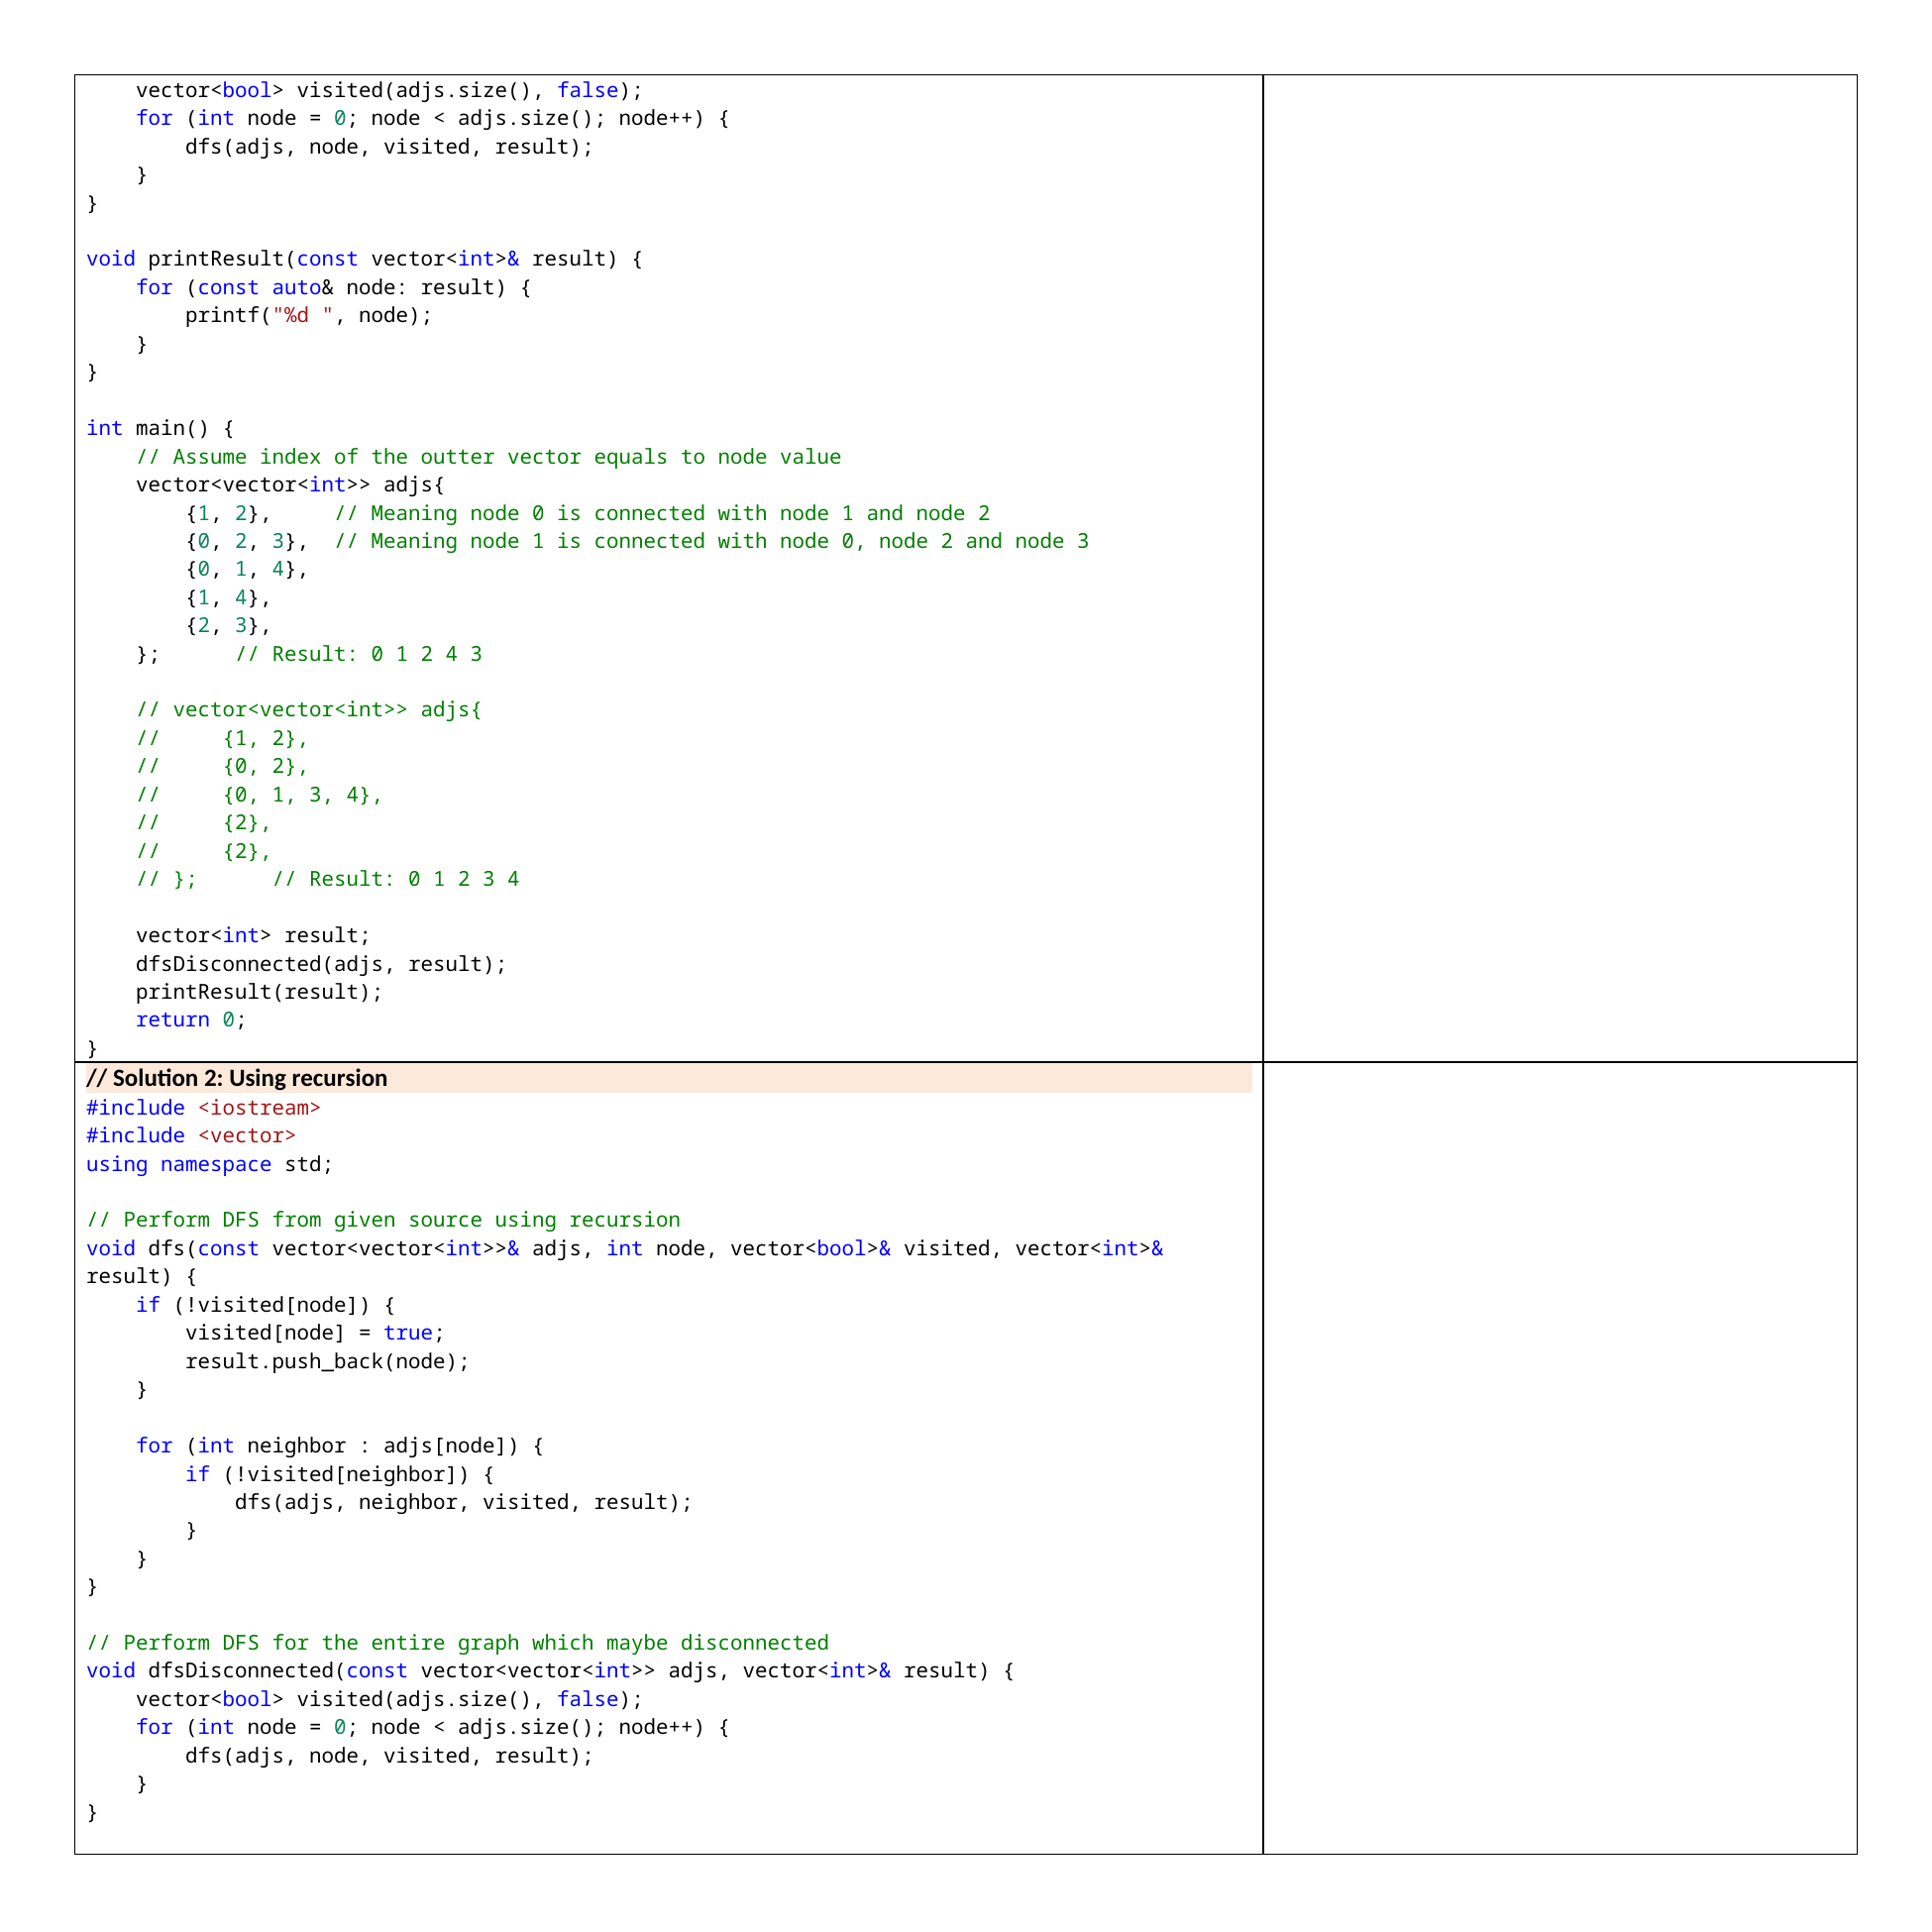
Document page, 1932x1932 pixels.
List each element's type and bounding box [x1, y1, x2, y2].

table_header [1264, 75, 1857, 1061]
table_cell [1264, 1063, 1857, 1854]
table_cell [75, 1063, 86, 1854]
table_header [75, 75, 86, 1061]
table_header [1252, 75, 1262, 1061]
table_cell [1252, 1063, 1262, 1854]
